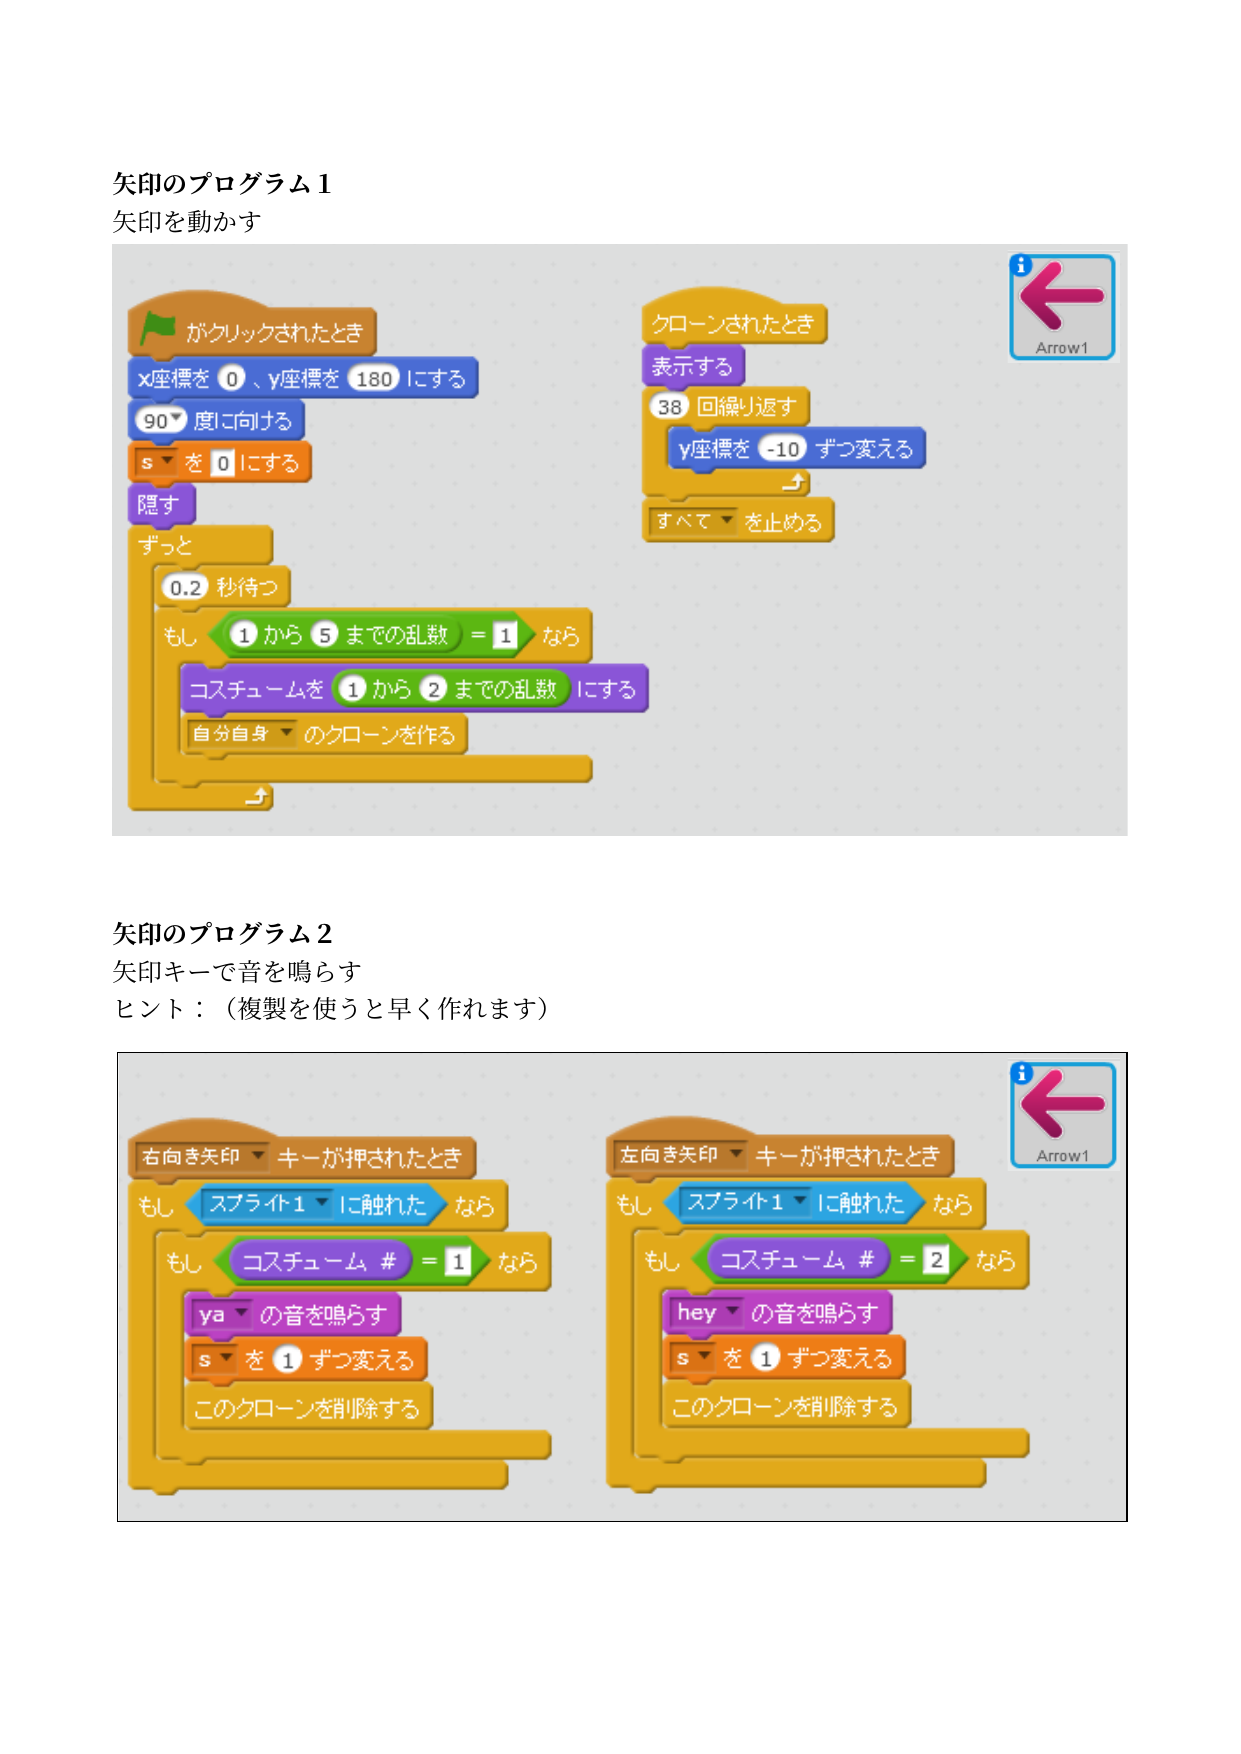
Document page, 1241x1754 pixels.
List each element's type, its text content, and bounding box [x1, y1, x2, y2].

text 矢印を動かす [112, 202, 1128, 239]
picture [112, 244, 1128, 836]
picture [118, 1053, 1126, 1521]
text 矢印のプログラム２ [112, 914, 1128, 952]
text 矢印のプログラム１ [112, 164, 1128, 202]
text ヒント：（複製を使うと早く作れます） [112, 989, 1128, 1027]
text 矢印キーで音を鳴らす [112, 952, 1128, 989]
